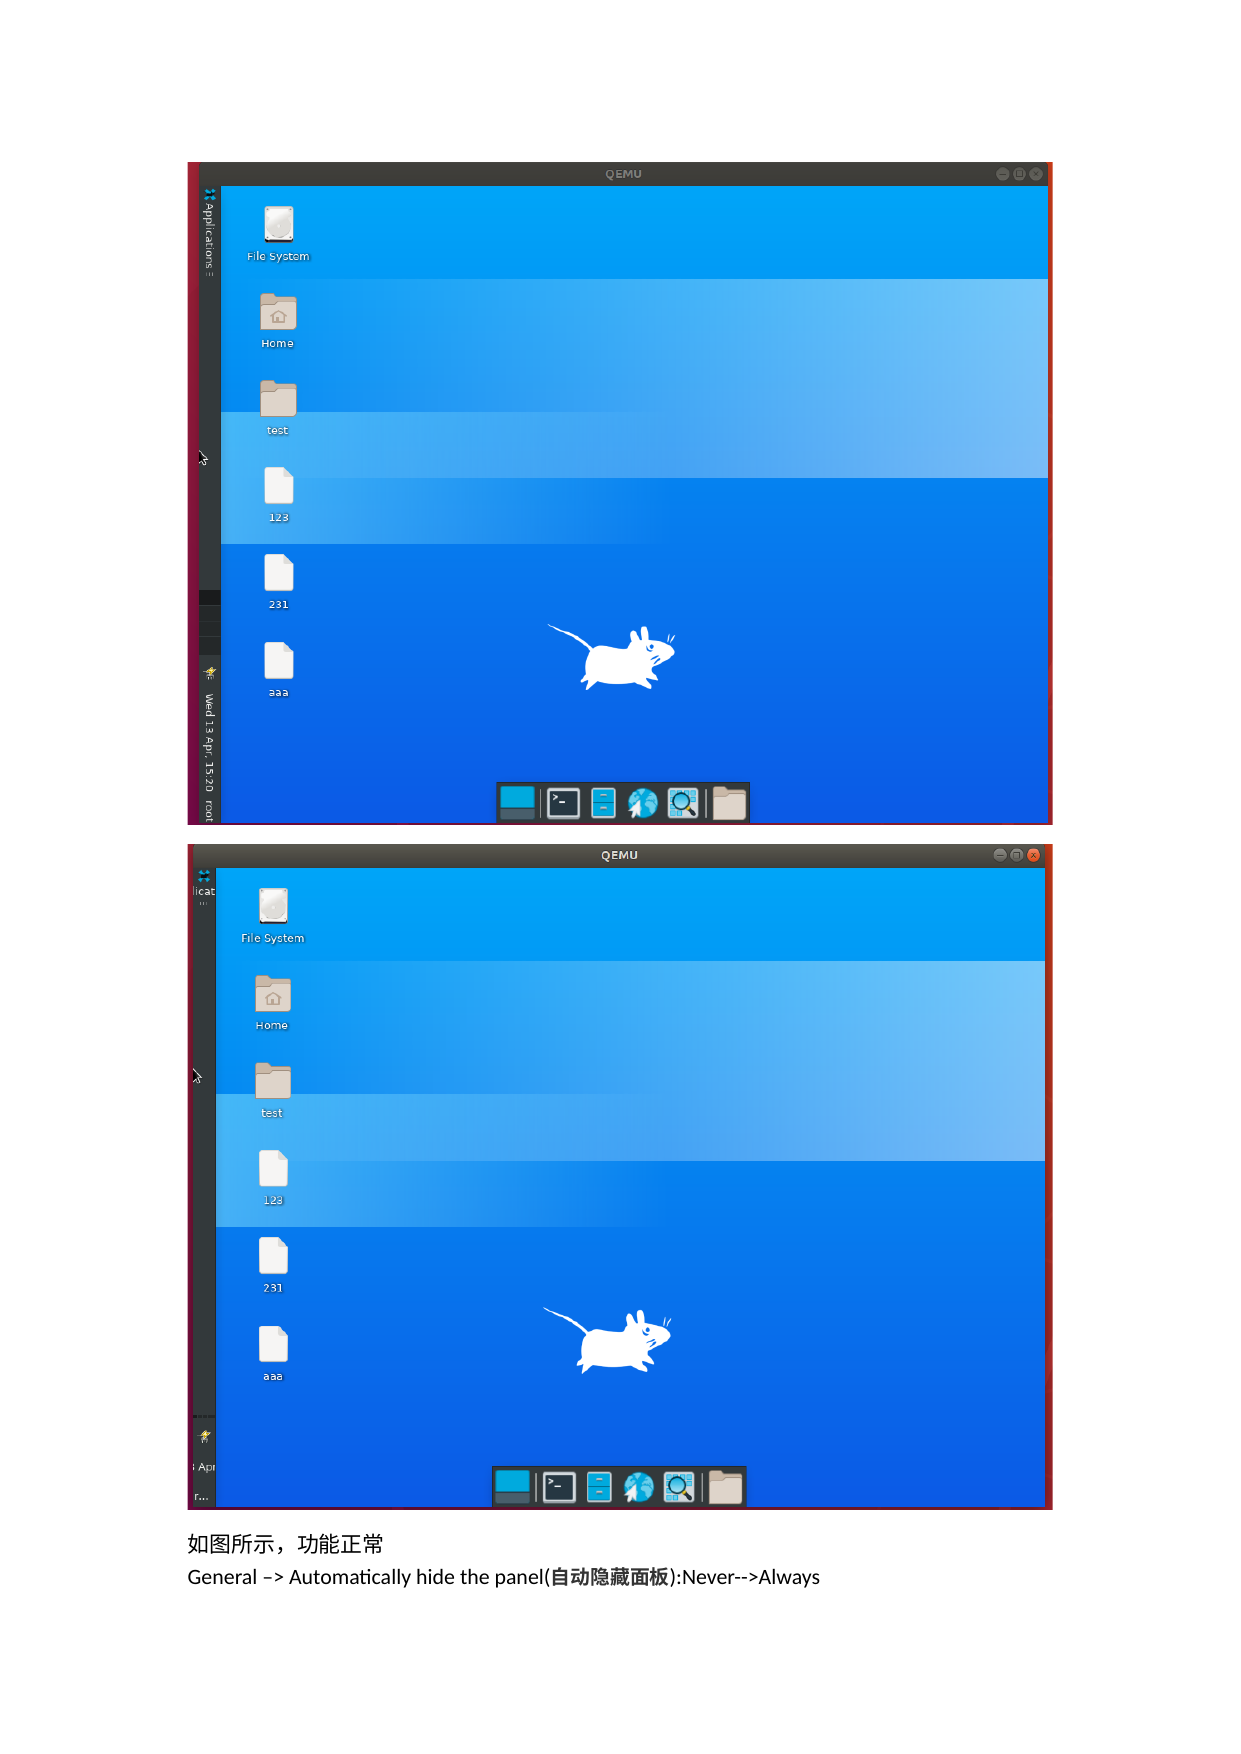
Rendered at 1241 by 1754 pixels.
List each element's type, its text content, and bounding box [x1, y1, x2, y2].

text 如图所示，功能正常 [187, 1527, 1053, 1559]
text General –> Automatically hide the panel(自动隐藏面板):Never-->Always [187, 1559, 1053, 1592]
picture [187, 844, 1053, 1510]
picture [187, 162, 1053, 825]
